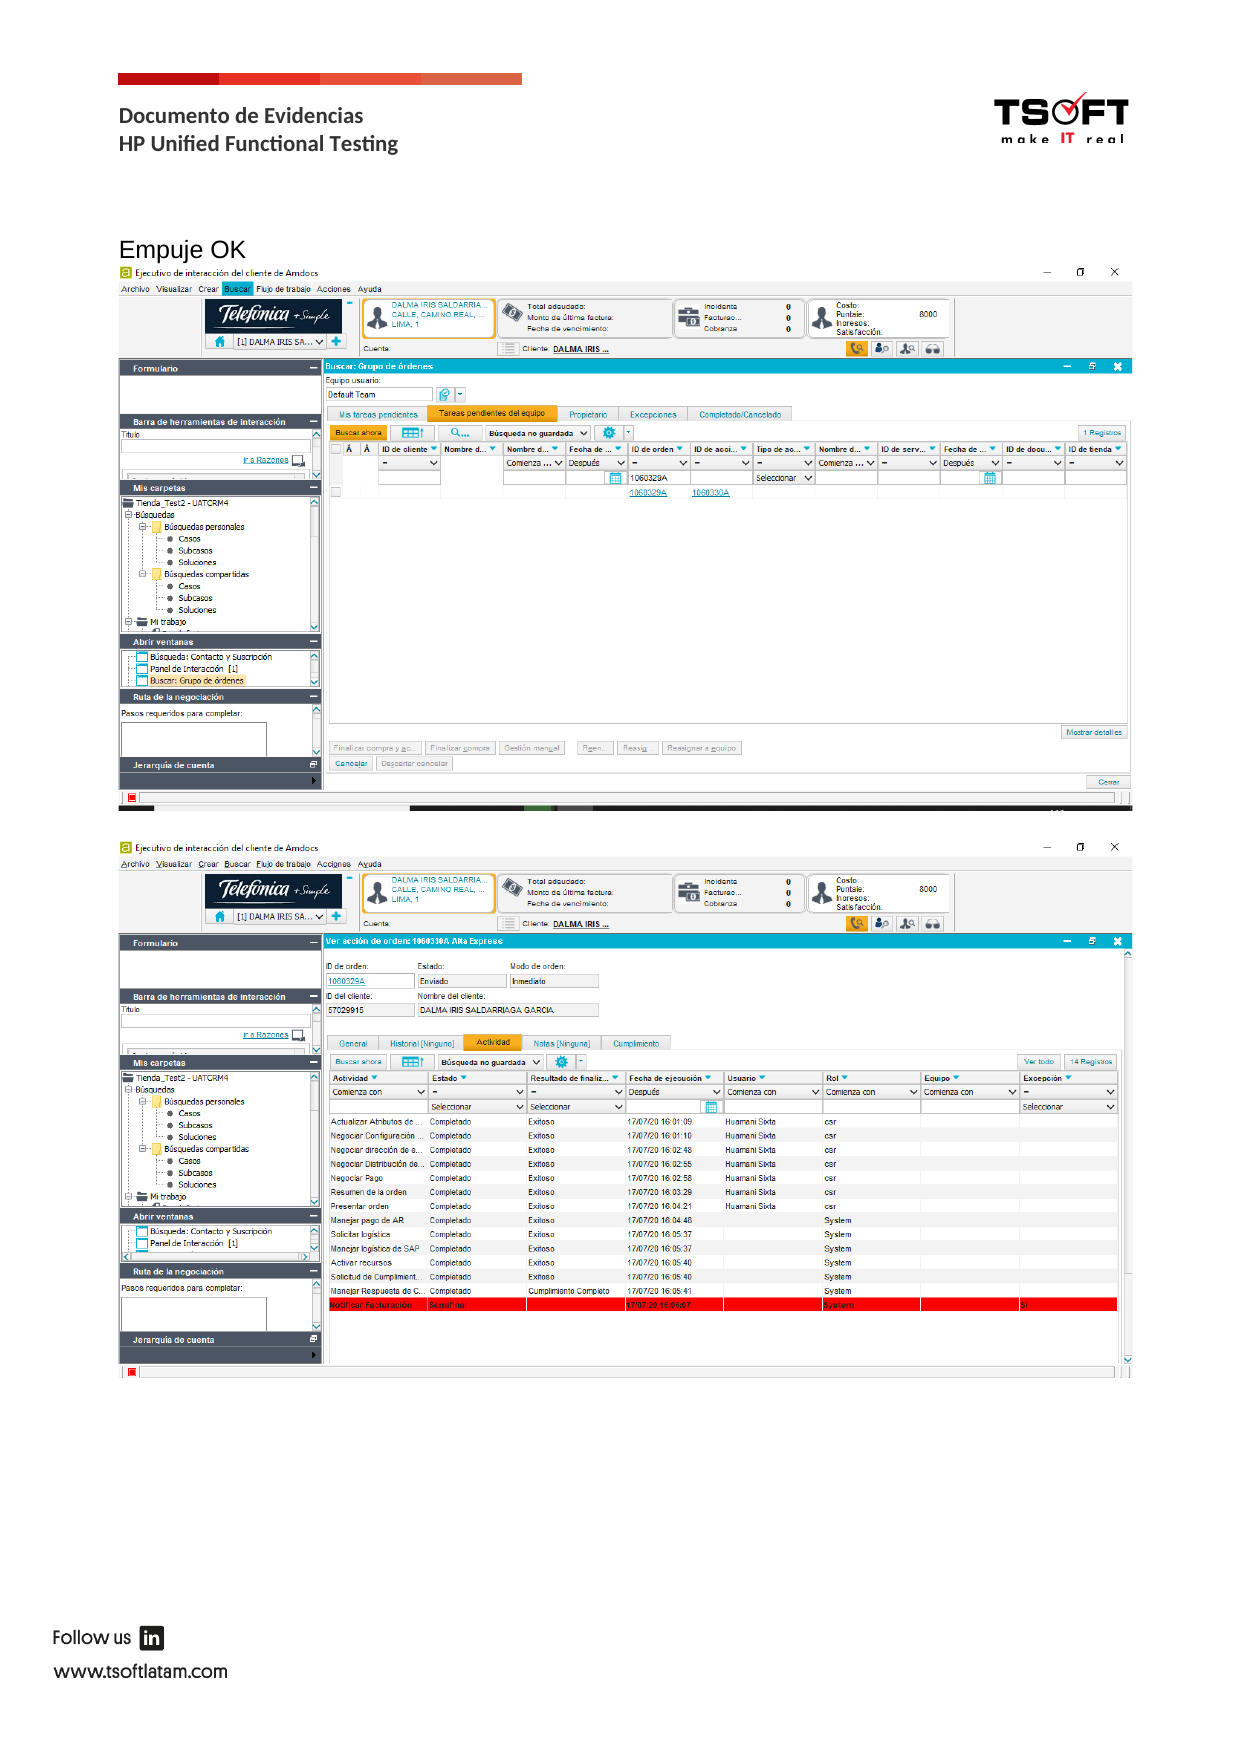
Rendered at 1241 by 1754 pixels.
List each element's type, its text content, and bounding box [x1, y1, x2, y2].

text Empuje OK [118, 236, 1132, 264]
picture [45, 1616, 234, 1686]
picture [993, 92, 1129, 143]
picture [118, 839, 1133, 1378]
picture [118, 73, 522, 85]
picture [118, 264, 1133, 811]
